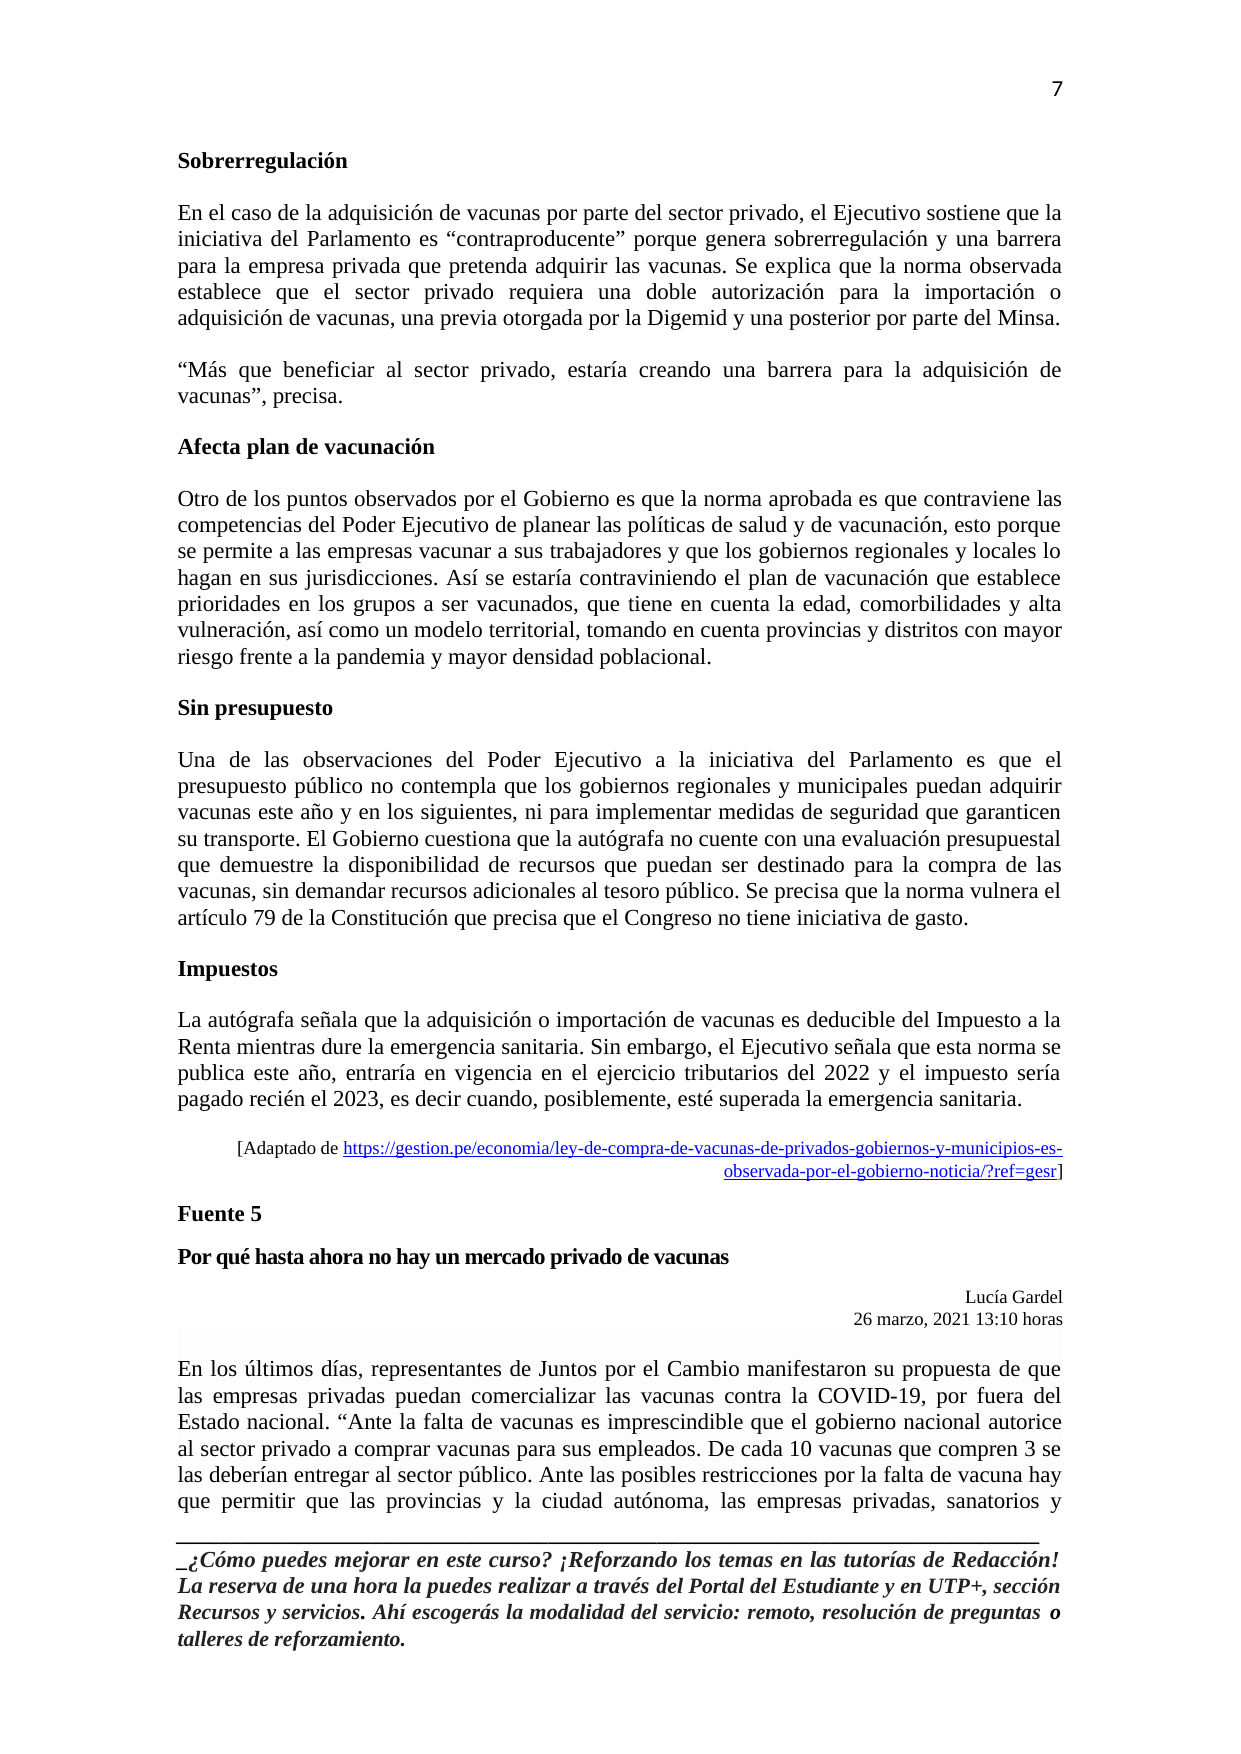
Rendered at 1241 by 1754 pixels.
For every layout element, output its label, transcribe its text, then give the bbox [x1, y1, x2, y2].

text En el caso de la adquisición de vacunas por parte del sector privado, el Ejecutivo sostiene que la iniciativa del Parlamento es “contraproducente” porque genera sobrerregulación y una barrera para la empresa privada que pretenda adquirir las vacunas. Se explica que la norma observada establece que el sector privado requiera una doble autorización para la importación o adquisición de vacunas, una previa otorgada por la Digemid y una posterior por parte del Minsa. [177, 199, 1063, 331]
text “Más que beneficiar al sector privado, estaría creando una barrera para la adquisición de vacunas”, precisa. [177, 356, 1063, 408]
text Una de las observaciones del Poder Ejecutivo a la iniciativa del Parlamento es que el presupuesto público no contempla que los gobiernos regionales y municipales puedan adquirir vacunas este año y en los siguientes, ni para implementar medidas de seguridad que garanticen su transporte. El Gobierno cuestiona que la autógrafa no cuente con una evaluación presupuestal que demuestre la disponibilidad de recursos que puedan ser destinado para la compra de las vacunas, sin demandar recursos adicionales al tesoro público. Se precisa que la norma vulnera el artículo 79 de la Constitución que precisa que el Congreso no tiene iniciativa de gasto. [177, 746, 1063, 930]
subtitle Afecta plan de vacunación [177, 433, 1063, 460]
subtitle Sobrerregulación [177, 148, 1063, 174]
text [177, 1356, 1063, 1514]
subtitle Impuestos [177, 955, 1063, 981]
text Por qué hasta ahora no hay un mercado privado de vacunas [177, 1243, 1063, 1269]
subtitle Sin presupuesto [177, 694, 1063, 721]
text La autógrafa señala que la adquisición o importación de vacunas es deducible del Impuesto a la Renta mientras dure la emergencia sanitaria. Sin embargo, el Ejecutivo señala que esta norma se publica este año, entraría en vigencia en el ejercicio tributarios del 2022 y el impuesto sería pagado recién el 2023, es decir cuando, posiblemente, esté superada la emergencia sanitaria. [177, 1006, 1063, 1112]
text Fuente 5 [177, 1200, 1063, 1226]
text Lucía Gardel [177, 1286, 1063, 1308]
text Otro de los puntos observados por el Gobierno es que la norma aprobada es que contraviene las competencias del Poder Ejecutivo de planear las políticas de salud y de vacunación, esto porque se permite a las empresas vacunar a sus trabajadores y que los gobiernos regionales y locales lo hagan en sus jurisdicciones. Así se estaría contraviniendo el plan de vacunación que establece prioridades en los grupos a ser vacunados, que tiene en cuenta la edad, comorbilidades y alta vulneración, así como un modelo territorial, tomando en cuenta provincias y distritos con mayor riesgo frente a la pandemia y mayor densidad poblacional. [177, 485, 1063, 669]
text [Adaptado de https://gestion.pe/economia/ley-de-compra-de-vacunas-de-privados-gobiernos-y-municipios-es-observada-por-el-gobierno-noticia/?ref=gesr] [177, 1137, 1063, 1182]
text 26 marzo, 2021 13:10 horas [177, 1308, 1063, 1329]
